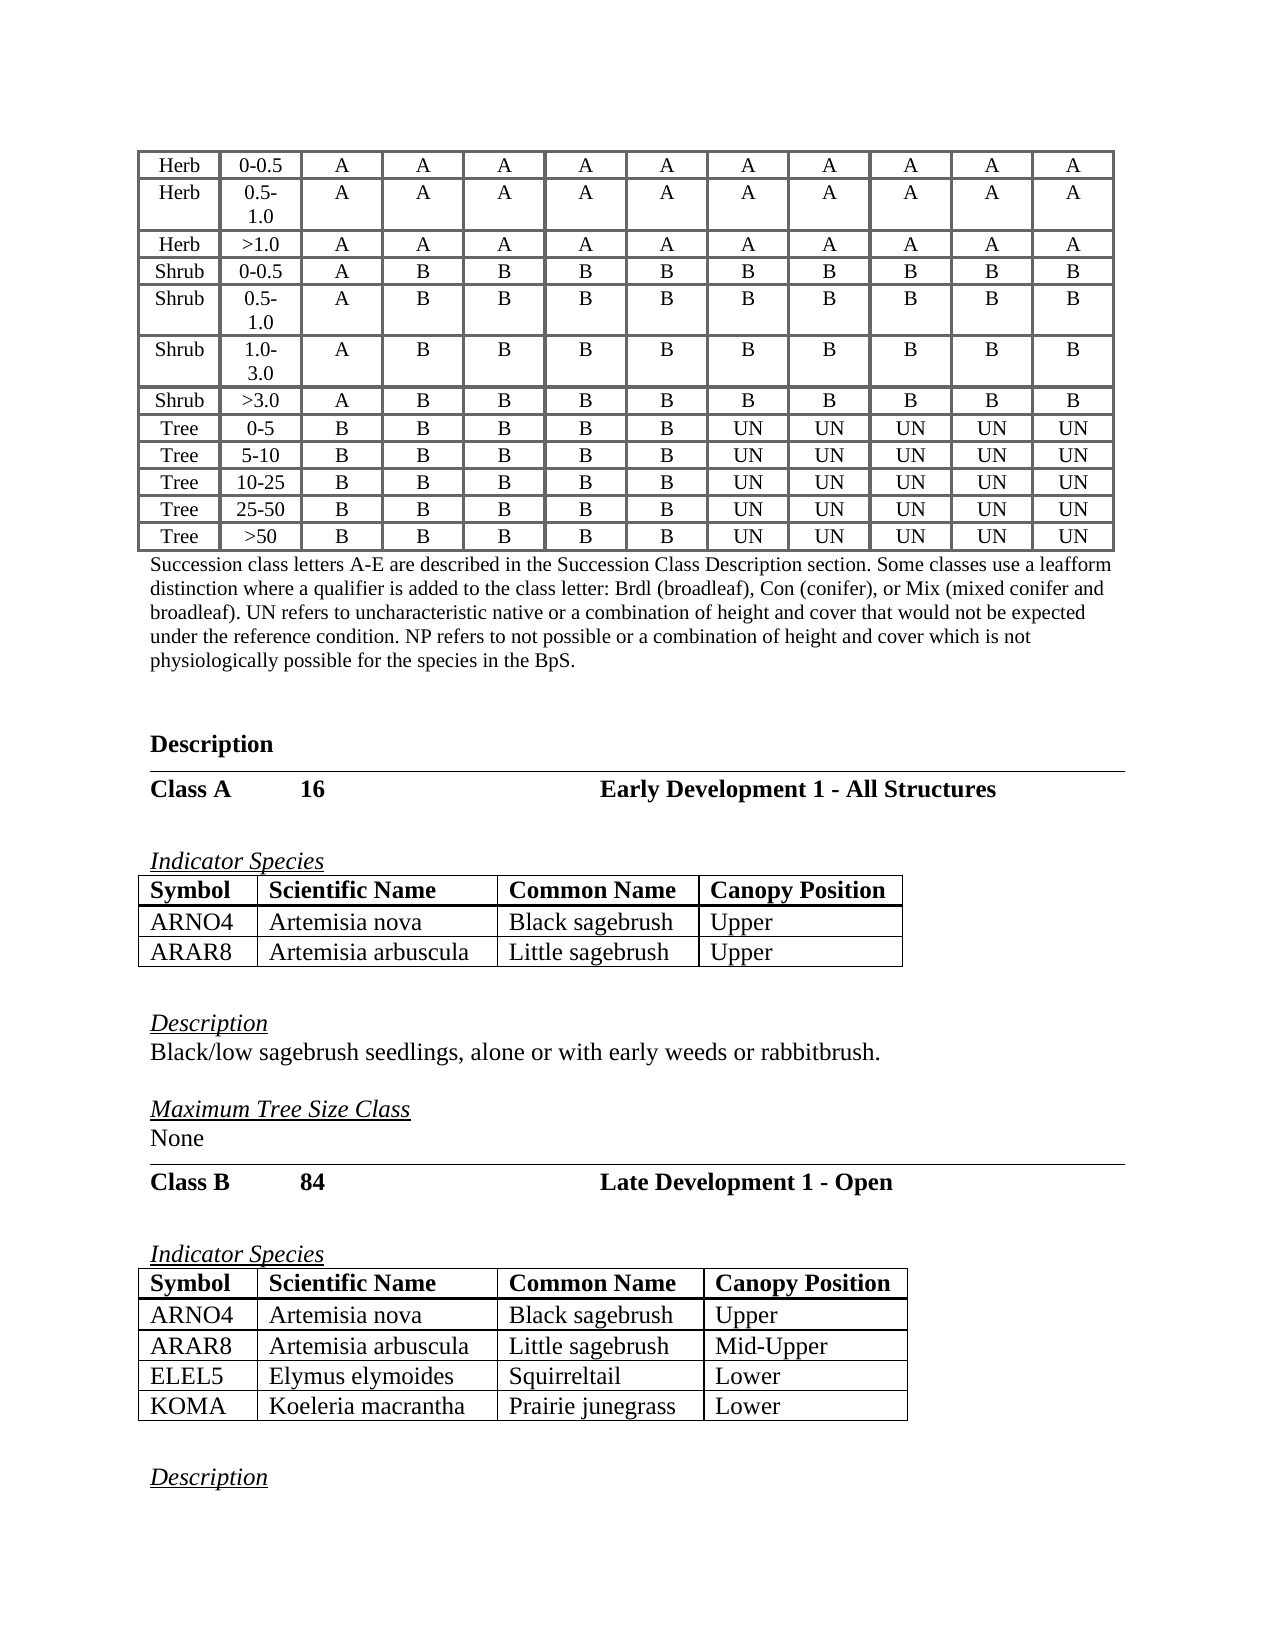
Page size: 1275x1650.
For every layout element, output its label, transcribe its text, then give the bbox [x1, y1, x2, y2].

table_cell A [1034, 232, 1112, 256]
table_cell A [384, 232, 462, 256]
table_cell 0-0.5 [222, 153, 300, 177]
table_cell B [303, 524, 381, 548]
table_cell A [953, 180, 1031, 228]
table_cell A [465, 153, 543, 177]
table_cell A [628, 180, 706, 228]
text Black/low sagebrush seedlings, alone or with early weeds or rabbitbrush. [150, 1037, 1125, 1065]
table_cell B [628, 470, 706, 494]
table_cell A [872, 180, 950, 228]
table_cell Artemisia nova [258, 1300, 497, 1329]
table_cell Shrub [140, 389, 218, 412]
table_cell Upper [700, 937, 902, 966]
table_cell UN [872, 470, 950, 494]
table_cell B [547, 470, 625, 494]
table_header Scientific Name [258, 1269, 497, 1297]
table_cell B [547, 524, 625, 548]
table_cell A [465, 180, 543, 228]
table_cell B [628, 416, 706, 440]
table_cell A [709, 153, 787, 177]
table_cell B [628, 286, 706, 334]
table_cell B [628, 259, 706, 283]
table_cell UN [790, 524, 868, 548]
table_cell Lower [705, 1391, 907, 1420]
table_cell 10-25 [222, 470, 300, 494]
table_cell B [953, 337, 1031, 385]
table_cell Shrub [140, 286, 218, 334]
table_cell B [547, 416, 625, 440]
table_cell Koeleria macrantha [258, 1391, 497, 1420]
table_cell UN [953, 443, 1031, 467]
text Description [150, 1008, 1125, 1037]
table_cell Tree [140, 524, 218, 548]
table_cell B [547, 259, 625, 283]
table_cell UN [872, 497, 950, 521]
table_cell UN [1034, 497, 1112, 521]
table_cell Upper [700, 907, 902, 936]
table_cell B [547, 443, 625, 467]
table_cell A [872, 232, 950, 256]
table_cell UN [872, 416, 950, 440]
table_header Common Name [498, 1269, 703, 1297]
table_cell B [547, 389, 625, 412]
table_cell B [384, 337, 462, 385]
table_cell B [547, 337, 625, 385]
table_cell UN [1034, 416, 1112, 440]
table_cell Black sagebrush [498, 907, 698, 936]
table_cell Tree [140, 497, 218, 521]
table_cell UN [1034, 470, 1112, 494]
table_cell B [709, 286, 787, 334]
table_cell >3.0 [222, 389, 300, 412]
table_header Symbol [139, 1269, 257, 1297]
table_cell B [465, 416, 543, 440]
table_cell A [790, 153, 868, 177]
table_cell B [790, 259, 868, 283]
table_cell Lower [705, 1361, 907, 1390]
table_cell B [384, 286, 462, 334]
table_cell B [628, 337, 706, 385]
table_cell Tree [140, 470, 218, 494]
table_cell Little sagebrush [498, 937, 698, 966]
table_cell B [1034, 286, 1112, 334]
table_cell B [953, 389, 1031, 412]
table_cell KOMA [139, 1391, 257, 1420]
table_cell Herb [140, 180, 218, 228]
table_cell B [384, 524, 462, 548]
table_cell B [790, 286, 868, 334]
table_cell B [1034, 389, 1112, 412]
table_cell ARAR8 [139, 1331, 257, 1359]
table_cell ARNO4 [139, 1300, 257, 1329]
table_cell 25-50 [222, 497, 300, 521]
table_cell Little sagebrush [498, 1331, 703, 1359]
table_cell >1.0 [222, 232, 300, 256]
table_cell B [872, 337, 950, 385]
table_cell B [465, 470, 543, 494]
table_cell UN [709, 416, 787, 440]
table_cell A [547, 232, 625, 256]
table_cell A [303, 286, 381, 334]
table_cell A [303, 232, 381, 256]
table_cell B [384, 389, 462, 412]
table_cell A [384, 180, 462, 228]
table_cell 1.0-3.0 [222, 337, 300, 385]
table_header Symbol [139, 876, 257, 904]
table_cell A [303, 389, 381, 412]
table_cell Prairie junegrass [498, 1391, 703, 1420]
table_cell B [790, 337, 868, 385]
table_cell A [303, 180, 381, 228]
table_cell B [1034, 259, 1112, 283]
table_cell B [872, 259, 950, 283]
table_cell A [303, 337, 381, 385]
table_cell B [628, 389, 706, 412]
table_cell Shrub [140, 259, 218, 283]
table_cell B [709, 337, 787, 385]
table_cell 0.5-1.0 [222, 286, 300, 334]
table_cell A [384, 153, 462, 177]
table_cell B [1034, 337, 1112, 385]
table_cell B [465, 337, 543, 385]
table_cell A [628, 232, 706, 256]
table_cell A [547, 153, 625, 177]
text Class B 84 Late Development 1 - Open [150, 1165, 1125, 1196]
table_cell B [872, 389, 950, 412]
text Description [150, 729, 1125, 758]
table_cell B [953, 286, 1031, 334]
table_cell A [953, 232, 1031, 256]
table_cell Elymus elymoides [258, 1361, 497, 1390]
table_cell A [709, 180, 787, 228]
table_cell 0-5 [222, 416, 300, 440]
table_cell B [709, 389, 787, 412]
table_cell B [790, 389, 868, 412]
table_cell A [1034, 153, 1112, 177]
table_cell B [465, 259, 543, 283]
table_cell B [628, 497, 706, 521]
table_cell UN [953, 497, 1031, 521]
table_cell ELEL5 [139, 1361, 257, 1390]
table_cell Squirreltail [498, 1361, 703, 1390]
table_cell Shrub [140, 337, 218, 385]
table_cell UN [790, 470, 868, 494]
table_cell UN [1034, 524, 1112, 548]
table_cell Black sagebrush [498, 1300, 703, 1329]
text Indicator Species [150, 846, 1125, 874]
table_cell A [872, 153, 950, 177]
table_cell B [547, 286, 625, 334]
table_cell B [628, 443, 706, 467]
table_cell B [872, 286, 950, 334]
table_cell B [628, 524, 706, 548]
table_cell UN [953, 524, 1031, 548]
table_cell Artemisia nova [258, 907, 497, 936]
table_cell Herb [140, 232, 218, 256]
table_cell Artemisia arbuscula [258, 1331, 497, 1359]
table_cell Tree [140, 416, 218, 440]
text Description [150, 1462, 1125, 1491]
table_cell 0.5-1.0 [222, 180, 300, 228]
table_cell B [384, 470, 462, 494]
table_cell B [465, 389, 543, 412]
table_cell A [790, 180, 868, 228]
table_cell UN [709, 497, 787, 521]
table_cell B [303, 416, 381, 440]
table_cell B [709, 259, 787, 283]
table_cell Upper [705, 1300, 907, 1329]
table_cell B [465, 443, 543, 467]
table_cell B [547, 497, 625, 521]
table_cell Tree [140, 443, 218, 467]
table_cell B [384, 497, 462, 521]
table_cell A [465, 232, 543, 256]
text Succession class letters A-E are described in the Succession Class Description section. Some classes use a leafform distinction where a qualifier is added to the class letter: Brdl (broadleaf), Con (conifer), or Mix (mixed conifer and broadleaf). UN refers to uncharacteristic native or a combination of height and cover that would not be expected under the reference condition. NP refers to not possible or a combination of height and cover which is not physiologically possible for the species in the BpS. [150, 552, 1125, 672]
table_cell B [953, 259, 1031, 283]
table_cell Mid-Upper [705, 1331, 907, 1359]
table_cell B [303, 497, 381, 521]
table_header Common Name [498, 876, 698, 904]
table_cell A [303, 153, 381, 177]
table_cell >50 [222, 524, 300, 548]
table_cell A [1034, 180, 1112, 228]
table_cell A [303, 259, 381, 283]
table_cell B [384, 443, 462, 467]
table_cell B [384, 416, 462, 440]
table_cell B [465, 497, 543, 521]
table_cell UN [872, 443, 950, 467]
text Indicator Species [150, 1239, 1125, 1268]
table_header Scientific Name [258, 876, 497, 904]
text Class A 16 Early Development 1 - All Structures [150, 772, 1125, 802]
table_cell A [547, 180, 625, 228]
table_cell Herb [140, 153, 218, 177]
table_cell A [709, 232, 787, 256]
table_cell 0-0.5 [222, 259, 300, 283]
table_cell UN [1034, 443, 1112, 467]
table_cell ARNO4 [139, 907, 257, 936]
text Maximum Tree Size ClassNone [150, 1094, 1125, 1152]
table_cell B [465, 524, 543, 548]
table_cell UN [790, 497, 868, 521]
table_cell UN [709, 524, 787, 548]
table_header Canopy Position [705, 1269, 907, 1297]
table_cell 5-10 [222, 443, 300, 467]
table_cell B [303, 470, 381, 494]
table_cell B [303, 443, 381, 467]
table_cell Artemisia arbuscula [258, 937, 497, 966]
table_cell UN [709, 470, 787, 494]
table_cell UN [953, 416, 1031, 440]
table_cell UN [953, 470, 1031, 494]
table_header Canopy Position [700, 876, 902, 904]
table_cell A [628, 153, 706, 177]
table_cell A [790, 232, 868, 256]
table_cell UN [790, 443, 868, 467]
table_cell A [953, 153, 1031, 177]
table_cell UN [790, 416, 868, 440]
table_cell B [465, 286, 543, 334]
table_cell UN [872, 524, 950, 548]
table_cell UN [709, 443, 787, 467]
table_cell ARAR8 [139, 937, 257, 966]
table_cell B [384, 259, 462, 283]
